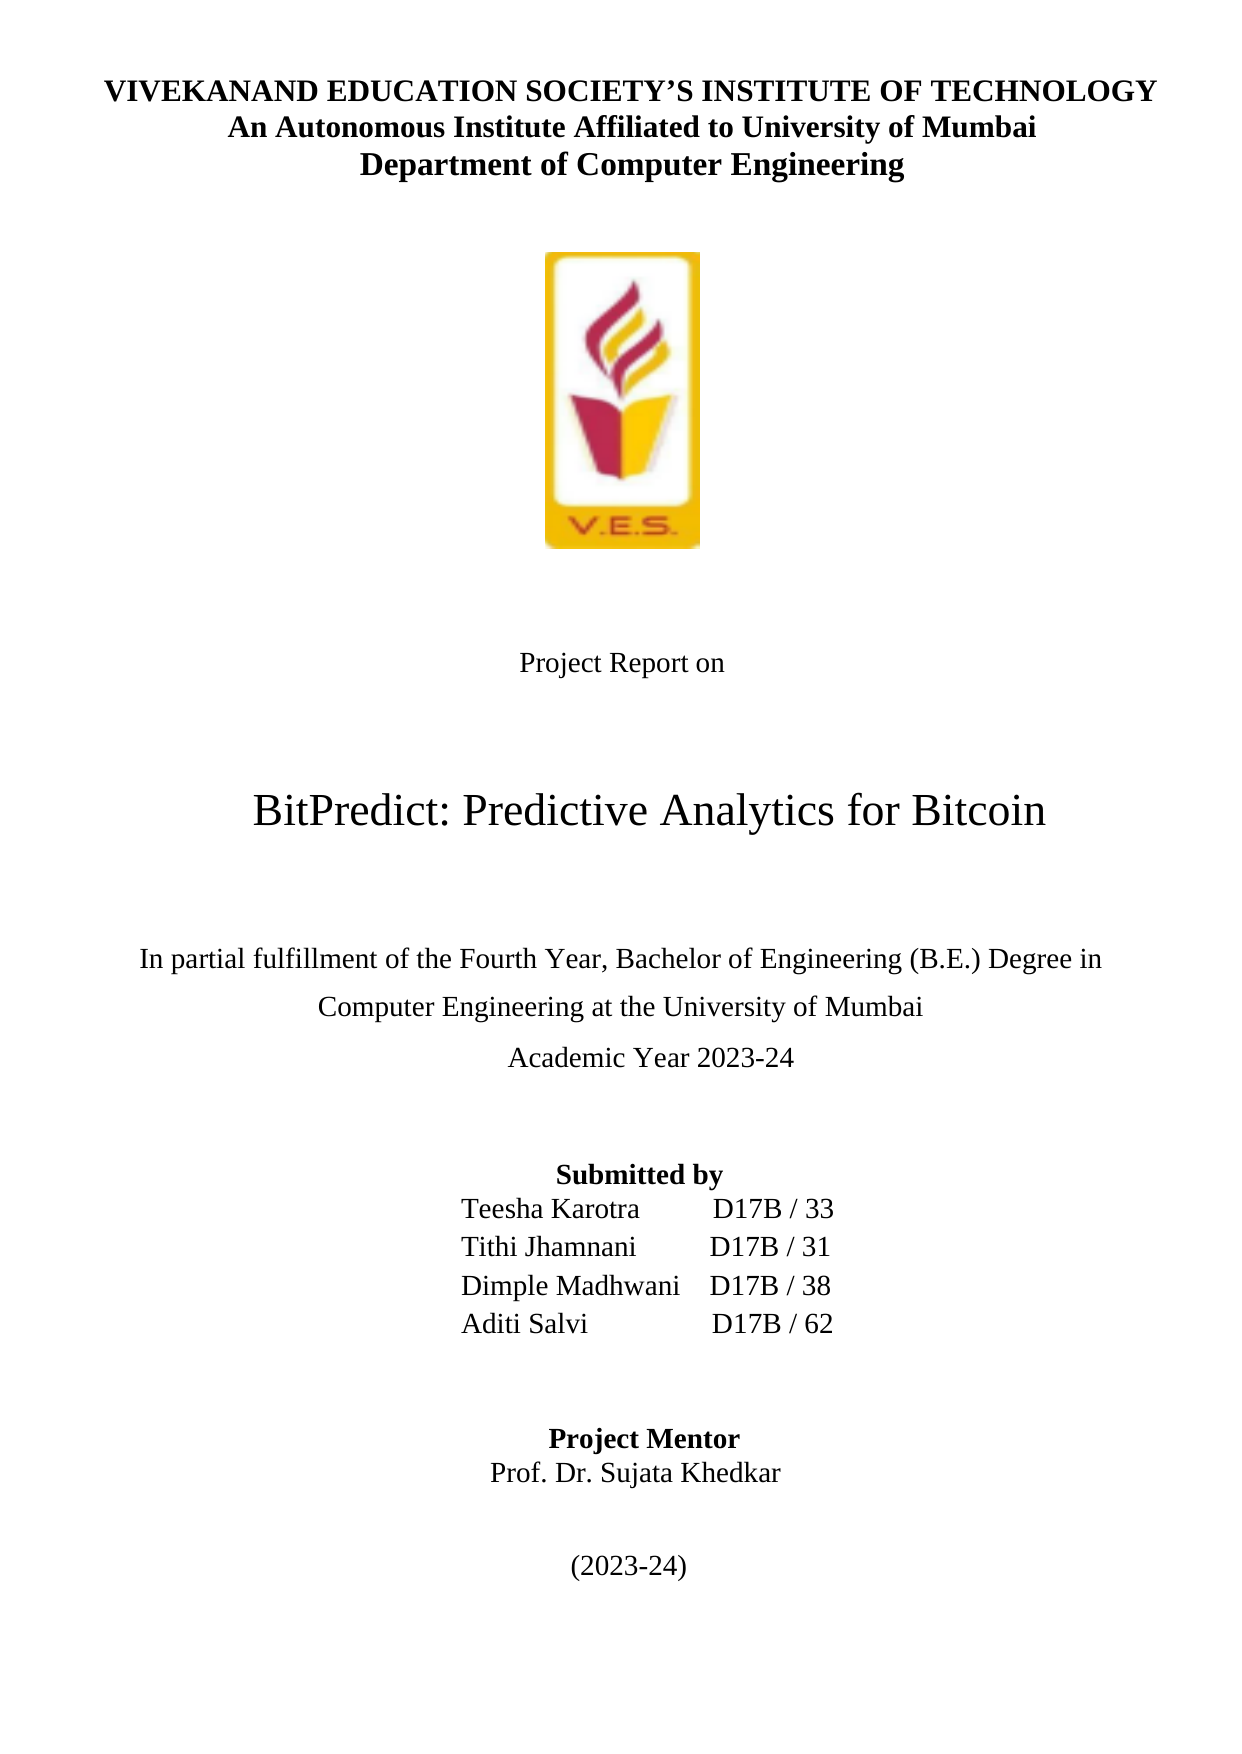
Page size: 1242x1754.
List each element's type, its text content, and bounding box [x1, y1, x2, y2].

text Prof. Dr. Sujata Khedkar [103, 1455, 1161, 1488]
text Dimple Madhwani D17B / 38 [103, 1268, 1161, 1302]
text Aditi Salvi D17B / 62 [103, 1307, 1161, 1340]
text Project Mentor [103, 1421, 1161, 1455]
text Department of Computer Engineering [103, 144, 1161, 182]
text BitPredict: Predictive Analytics for Bitcoin [103, 783, 1161, 836]
text Project Report on [103, 646, 1161, 679]
text Academic Year 2023-24 [507, 1041, 1161, 1074]
text Tithi Jhamnani D17B / 31 [103, 1229, 1161, 1263]
text Teesha Karotra D17B / 33 [103, 1191, 1161, 1224]
picture [545, 252, 700, 549]
text An Autonomous Institute Affiliated to University of Mumbai [103, 108, 1161, 144]
text In partial fulfillment of the Fourth Year, Bachelor of Engineering (B.E.) Degree in Computer Engineering at the University of Mumbai [112, 941, 1129, 1023]
text Submitted by [103, 1157, 1161, 1191]
text VIVEKANAND EDUCATION SOCIETY’S INSTITUTE OF TECHNOLOGY [103, 72, 1161, 108]
text (2023-24) [519, 1548, 1161, 1582]
